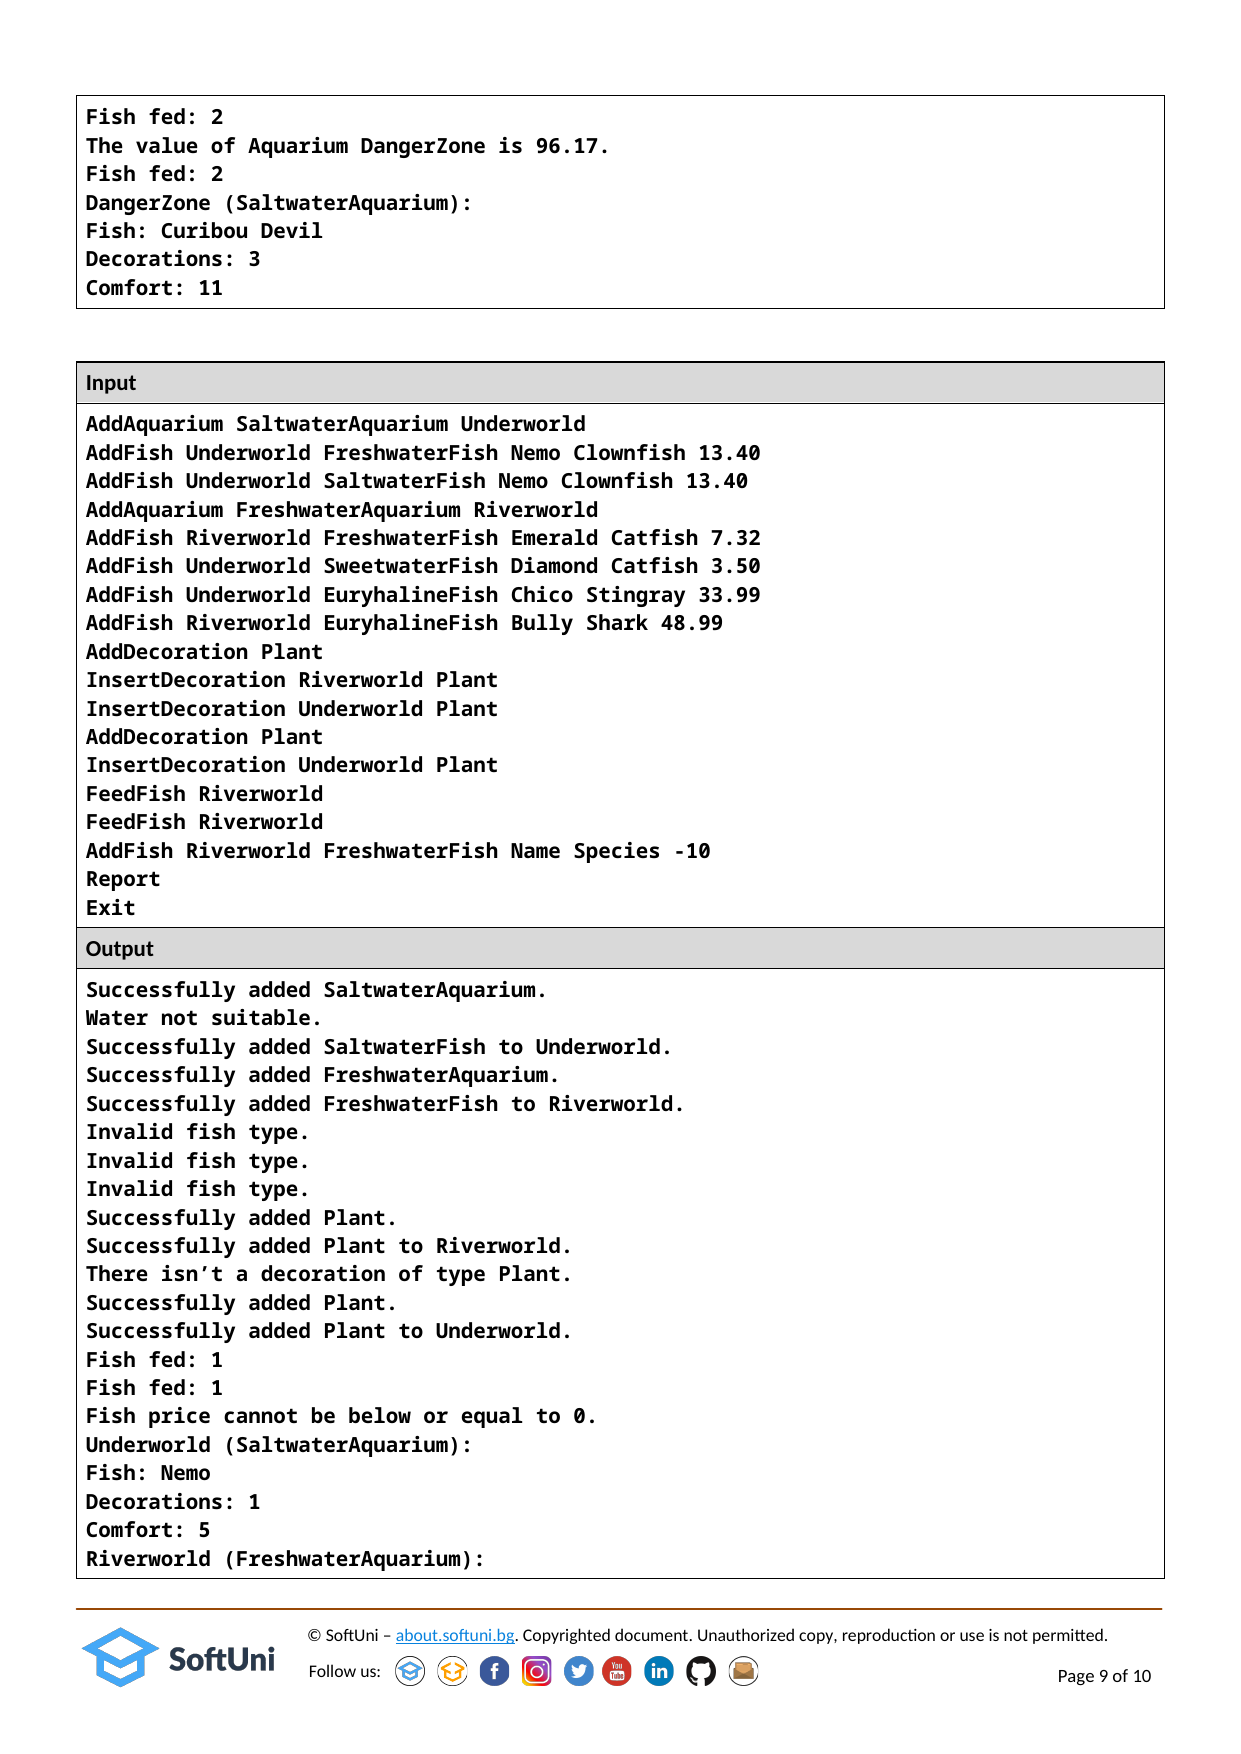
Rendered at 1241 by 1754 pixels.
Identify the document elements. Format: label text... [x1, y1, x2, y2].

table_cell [77, 96, 1164, 307]
picture [644, 1677, 653, 1686]
picture [395, 1656, 425, 1686]
picture [728, 1656, 759, 1686]
picture [686, 1656, 716, 1686]
picture [665, 1656, 674, 1665]
picture [75, 1621, 281, 1693]
picture [658, 1668, 667, 1678]
picture [602, 1656, 632, 1686]
picture [564, 1656, 594, 1686]
table_cell Output [77, 928, 1164, 968]
picture [644, 1656, 653, 1665]
table_header Input [77, 363, 1164, 402]
picture [479, 1656, 510, 1686]
picture [522, 1656, 552, 1686]
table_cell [77, 969, 1164, 1578]
picture [437, 1656, 468, 1686]
table_cell AddAquarium SaltwaterAquarium Underworld AddFish Underworld FreshwaterFish Nemo Clownfish 13.40 AddFish Underworld SaltwaterFish Nemo Clownfish 13.40 AddAquarium FreshwaterAquarium Riverworld AddFish Riverworld FreshwaterFish Emerald Catfish 7.32 AddFish Underworld SweetwaterFish Diamond Catfish 3.50 AddFish Underworld EuryhalineFish Chico Stingray 33.99 AddFish Riverworld EuryhalineFish Bully Shark 48.99 AddDecoration Plant InsertDecoration Riverworld Plant InsertDecoration Underworld Plant AddDecoration Plant InsertDecoration Underworld Plant FeedFish Riverworld FeedFish Riverworld AddFish Riverworld FreshwaterFish Name Species -10 Report Exit [77, 404, 1164, 927]
picture [665, 1677, 674, 1686]
